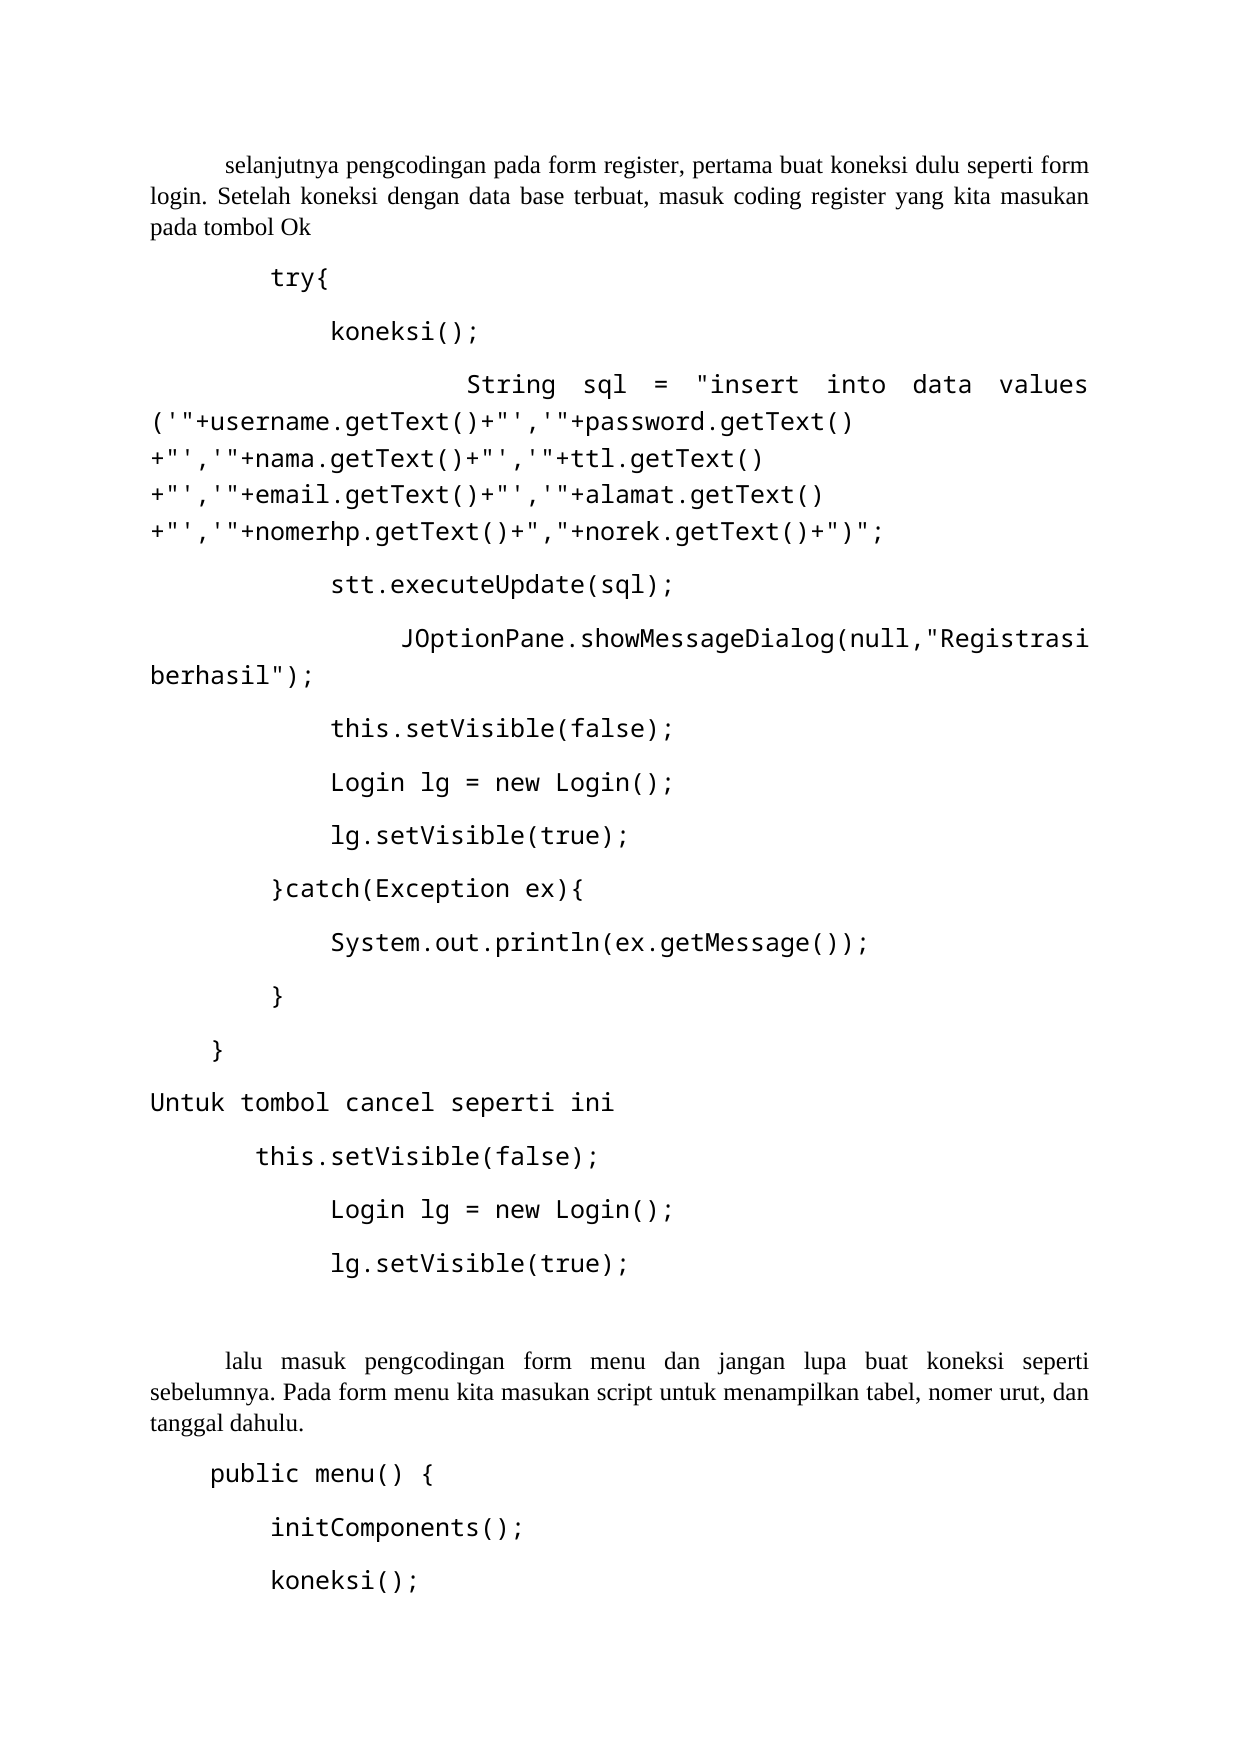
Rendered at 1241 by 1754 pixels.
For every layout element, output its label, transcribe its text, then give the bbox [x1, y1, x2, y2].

text koneksi(); [150, 1563, 1090, 1597]
text } [150, 1031, 1090, 1066]
text JOptionPane.showMessageDialog(null,"Registrasi berhasil"); [150, 621, 1090, 691]
text try{ [150, 260, 1090, 294]
text String sql = "insert into data values ('"+username.getText()+"','"+password.getText()+"','"+nama.getText()+"','"+ttl.getText()+"','"+email.getText()+"','"+alamat.getText()+"','"+nomerhp.getText()+","+norek.getText()+")"; [150, 367, 1090, 548]
text lg.setVisible(true); [150, 1245, 1090, 1279]
text this.setVisible(false); [150, 1138, 1090, 1172]
text lg.setVisible(true); [150, 818, 1090, 852]
text koneksi(); [150, 313, 1090, 347]
text selanjutnya pengcodingan pada form register, pertama buat koneksi dulu seperti form login. Setelah koneksi dengan data base terbuat, masuk coding register yang kita masukan pada tombol Ok [150, 150, 1090, 241]
text public menu() { [150, 1456, 1090, 1490]
text Login lg = new Login(); [150, 764, 1090, 798]
text Untuk tombol cancel seperti ini [150, 1085, 1090, 1119]
text stt.executeUpdate(sql); [150, 567, 1090, 601]
text System.out.println(ex.getMessage()); [150, 924, 1090, 959]
text this.setVisible(false); [150, 711, 1090, 745]
text initComponents(); [150, 1509, 1090, 1544]
text }catch(Exception ex){ [150, 871, 1090, 905]
text lalu masuk pengcodingan form menu dan jangan lupa buat koneksi seperti sebelumnya. Pada form menu kita masukan script untuk menampilkan tabel, nomer urut, dan tanggal dahulu. [150, 1346, 1090, 1437]
text Login lg = new Login(); [150, 1192, 1090, 1226]
text } [150, 978, 1090, 1012]
